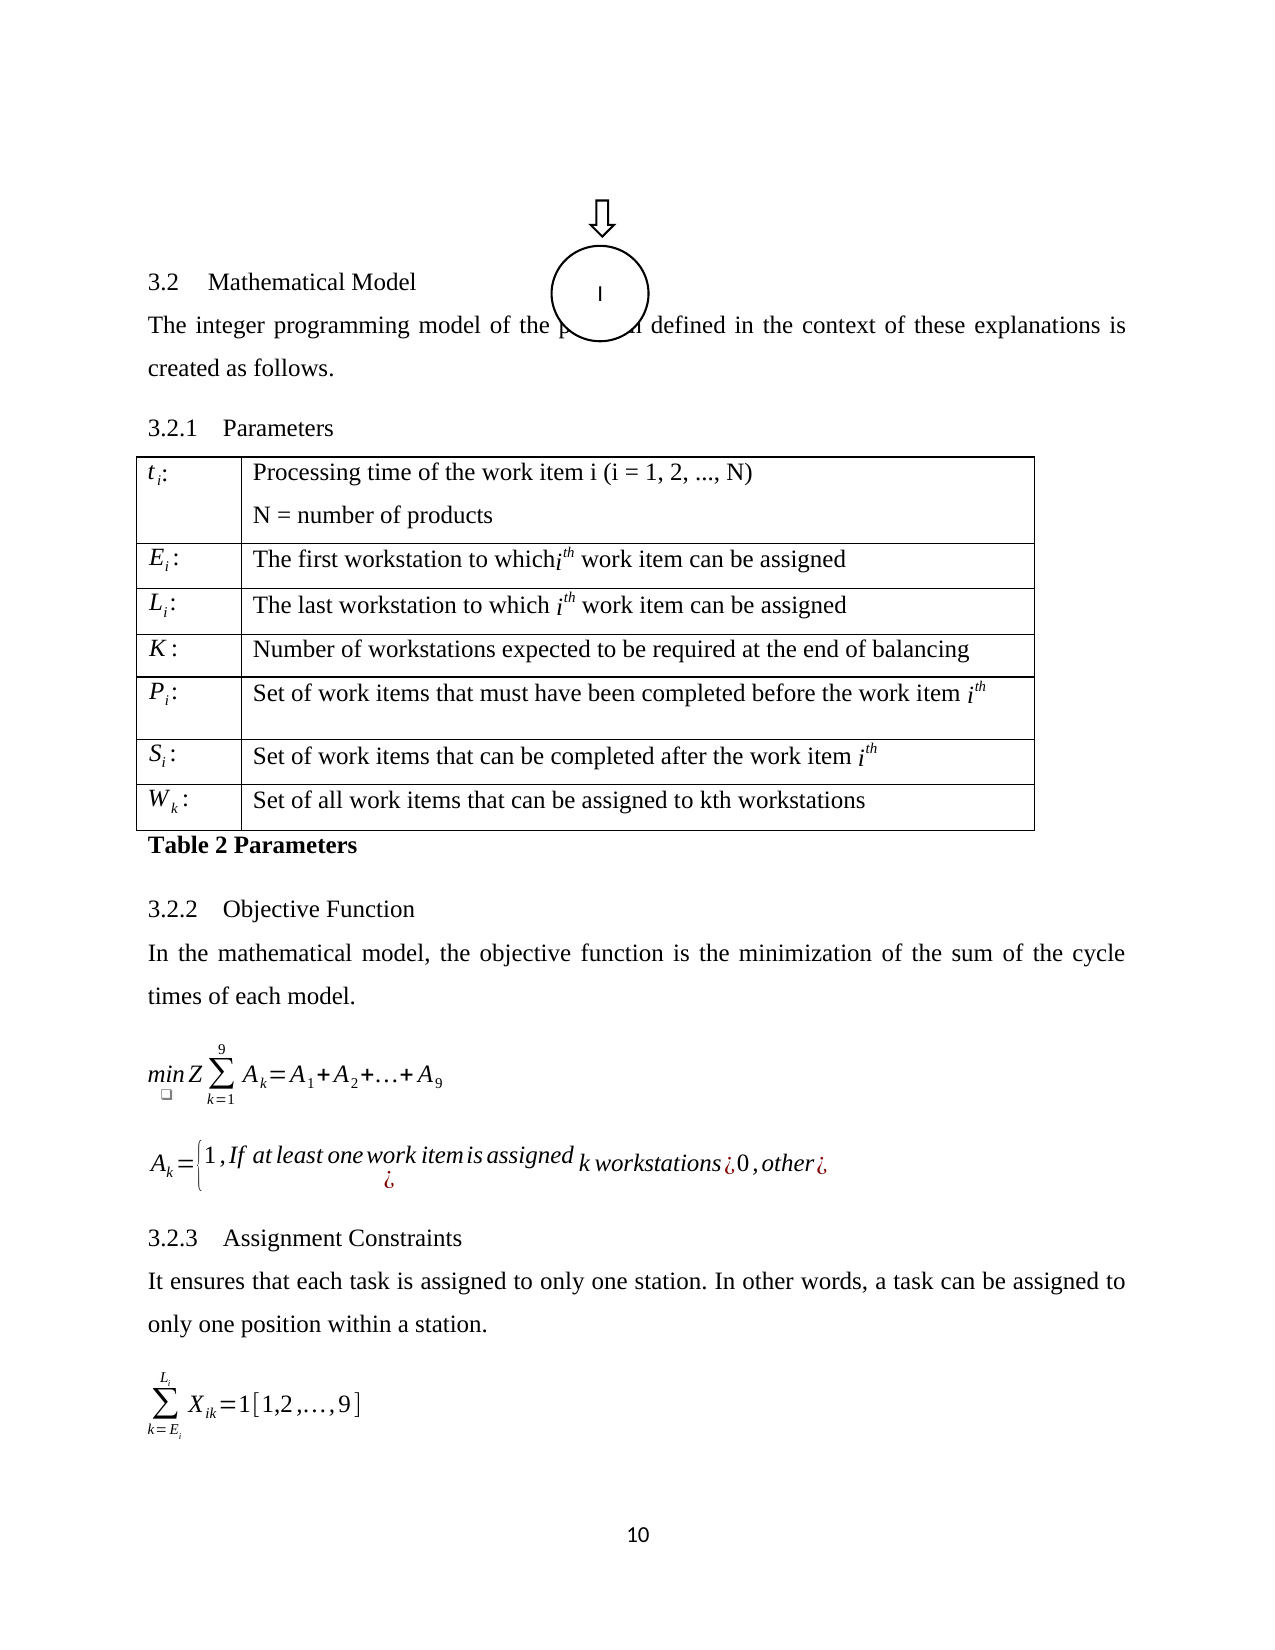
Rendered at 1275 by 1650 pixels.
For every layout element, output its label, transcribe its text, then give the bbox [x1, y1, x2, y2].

table_cell Set of all work items that can be assigned to kth workstations [242, 785, 1034, 829]
table_cell [137, 635, 241, 676]
table_cell [137, 678, 241, 738]
table_cell [137, 785, 241, 829]
table_cell Set of work items that must have been completed before the work item [242, 678, 1034, 738]
subtitle Objective Function [148, 894, 1127, 923]
table_cell Set of work items that can be completed after the work item [242, 740, 1034, 784]
table_cell [137, 740, 241, 784]
subtitle Assignment Constraints [148, 1223, 1127, 1252]
table_header : [137, 458, 241, 542]
text Table 2 Parameters [148, 831, 1127, 859]
table_cell The first workstation to which work item can be assigned [242, 544, 1034, 588]
table_cell The last workstation to which work item can be assigned [242, 589, 1034, 633]
subtitle Parameters [148, 413, 1127, 442]
text In the mathematical model, the objective function is the minimization of the sum of the cycle times of each model. [148, 938, 1127, 1009]
subtitle Mathematical Model [148, 267, 557, 296]
subtitle Mathematical Model [643, 267, 1127, 296]
text It ensures that each task is assigned to only one station. In other words, a task can be assigned to only one position within a station. [148, 1266, 1127, 1338]
text The integer programming model of the problem defined in the context of these explanations is created as follows. [148, 310, 1127, 382]
table_cell [137, 589, 241, 633]
table_cell [137, 544, 241, 588]
table_cell Number of workstations expected to be required at the end of balancing [242, 635, 1034, 676]
table_header Processing time of the work item i (i = 1, 2, ..., N) N = number of products [242, 458, 1034, 542]
